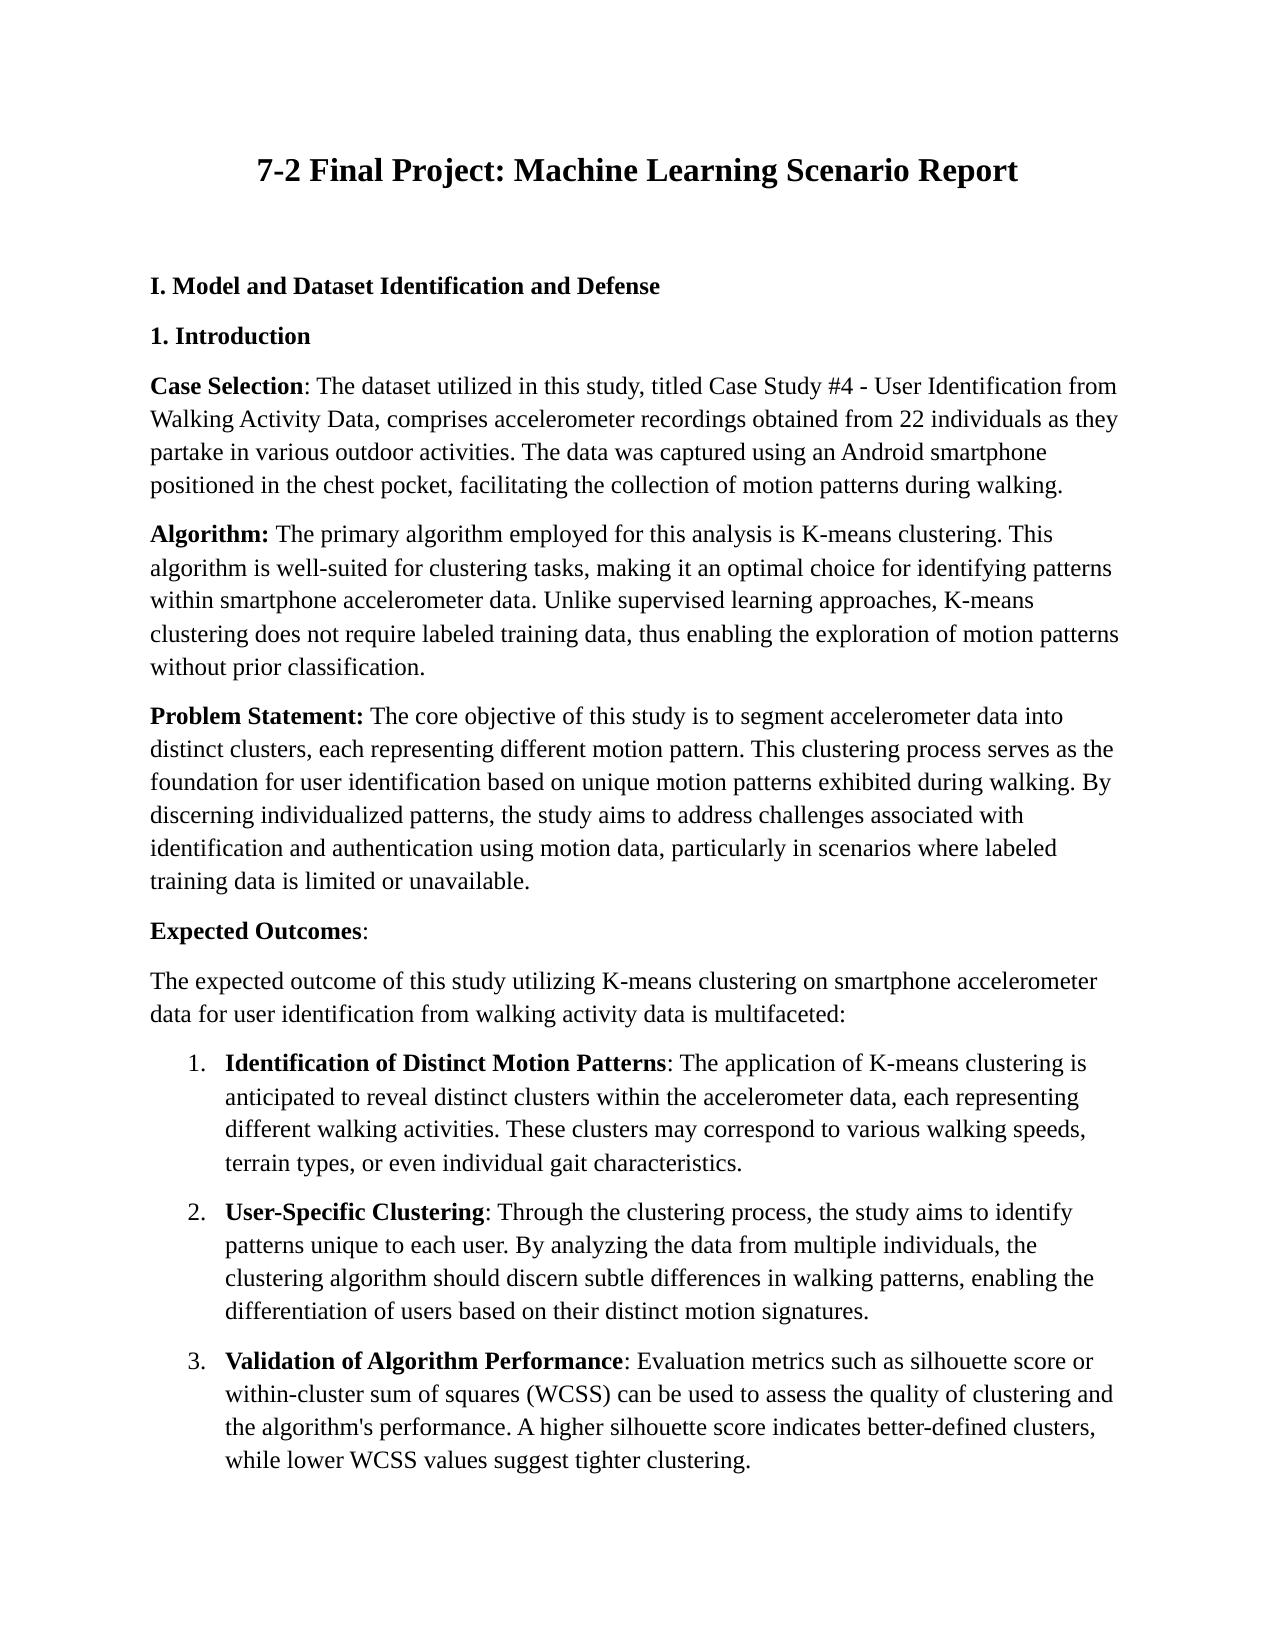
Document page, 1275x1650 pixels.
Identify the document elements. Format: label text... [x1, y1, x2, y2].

text 7-2 Final Project: Machine Learning Scenario Report [150, 150, 1125, 188]
text Case Selection: The dataset utilized in this study, titled Case Study #4 - User Identification from Walking Activity Data, comprises accelerometer recordings obtained from 22 individuals as they partake in various outdoor activities. The data was captured using an Android smartphone positioned in the chest pocket, facilitating the collection of motion patterns during walking. [150, 371, 1125, 499]
list Validation of Algorithm Performance: Evaluation metrics such as silhouette score or within-cluster sum of squares (WCSS) can be used to assess the quality of clustering and the algorithm's performance. A higher silhouette score indicates better-defined clusters, while lower WCSS values suggest tighter clustering. [187, 1346, 1125, 1474]
text Problem Statement: The core objective of this study is to segment accelerometer data into distinct clusters, each representing different motion pattern. This clustering process serves as the foundation for user identification based on unique motion patterns exhibited during walking. By discerning individualized patterns, the study aims to address challenges associated with identification and authentication using motion data, particularly in scenarios where labeled training data is limited or unavailable. [150, 701, 1125, 895]
list User-Specific Clustering: Through the clustering process, the study aims to identify patterns unique to each user. By analyzing the data from multiple individuals, the clustering algorithm should discern subtle differences in walking patterns, enabling the differentiation of users based on their distinct motion signatures. [187, 1197, 1125, 1325]
text Algorithm: The primary algorithm employed for this analysis is K-means clustering. This algorithm is well-suited for clustering tasks, making it an optimal choice for identifying patterns within smartphone accelerometer data. Unlike supervised learning approaches, K-means clustering does not require labeled training data, thus enabling the exploration of motion patterns without prior classification. [150, 519, 1125, 680]
text Expected Outcomes: [150, 916, 1125, 945]
text 1. Introduction [150, 321, 1125, 350]
text I. Model and Dataset Identification and Defense [150, 271, 1125, 300]
text The expected outcome of this study utilizing K-means clustering on smartphone accelerometer data for user identification from walking activity data is multifaceted: [150, 966, 1125, 1028]
list Identification of Distinct Motion Patterns: The application of K-means clustering is anticipated to reveal distinct clusters within the accelerometer data, each representing different walking activities. These clusters may correspond to various walking speeds, terrain types, or even individual gait characteristics. [187, 1048, 1125, 1176]
